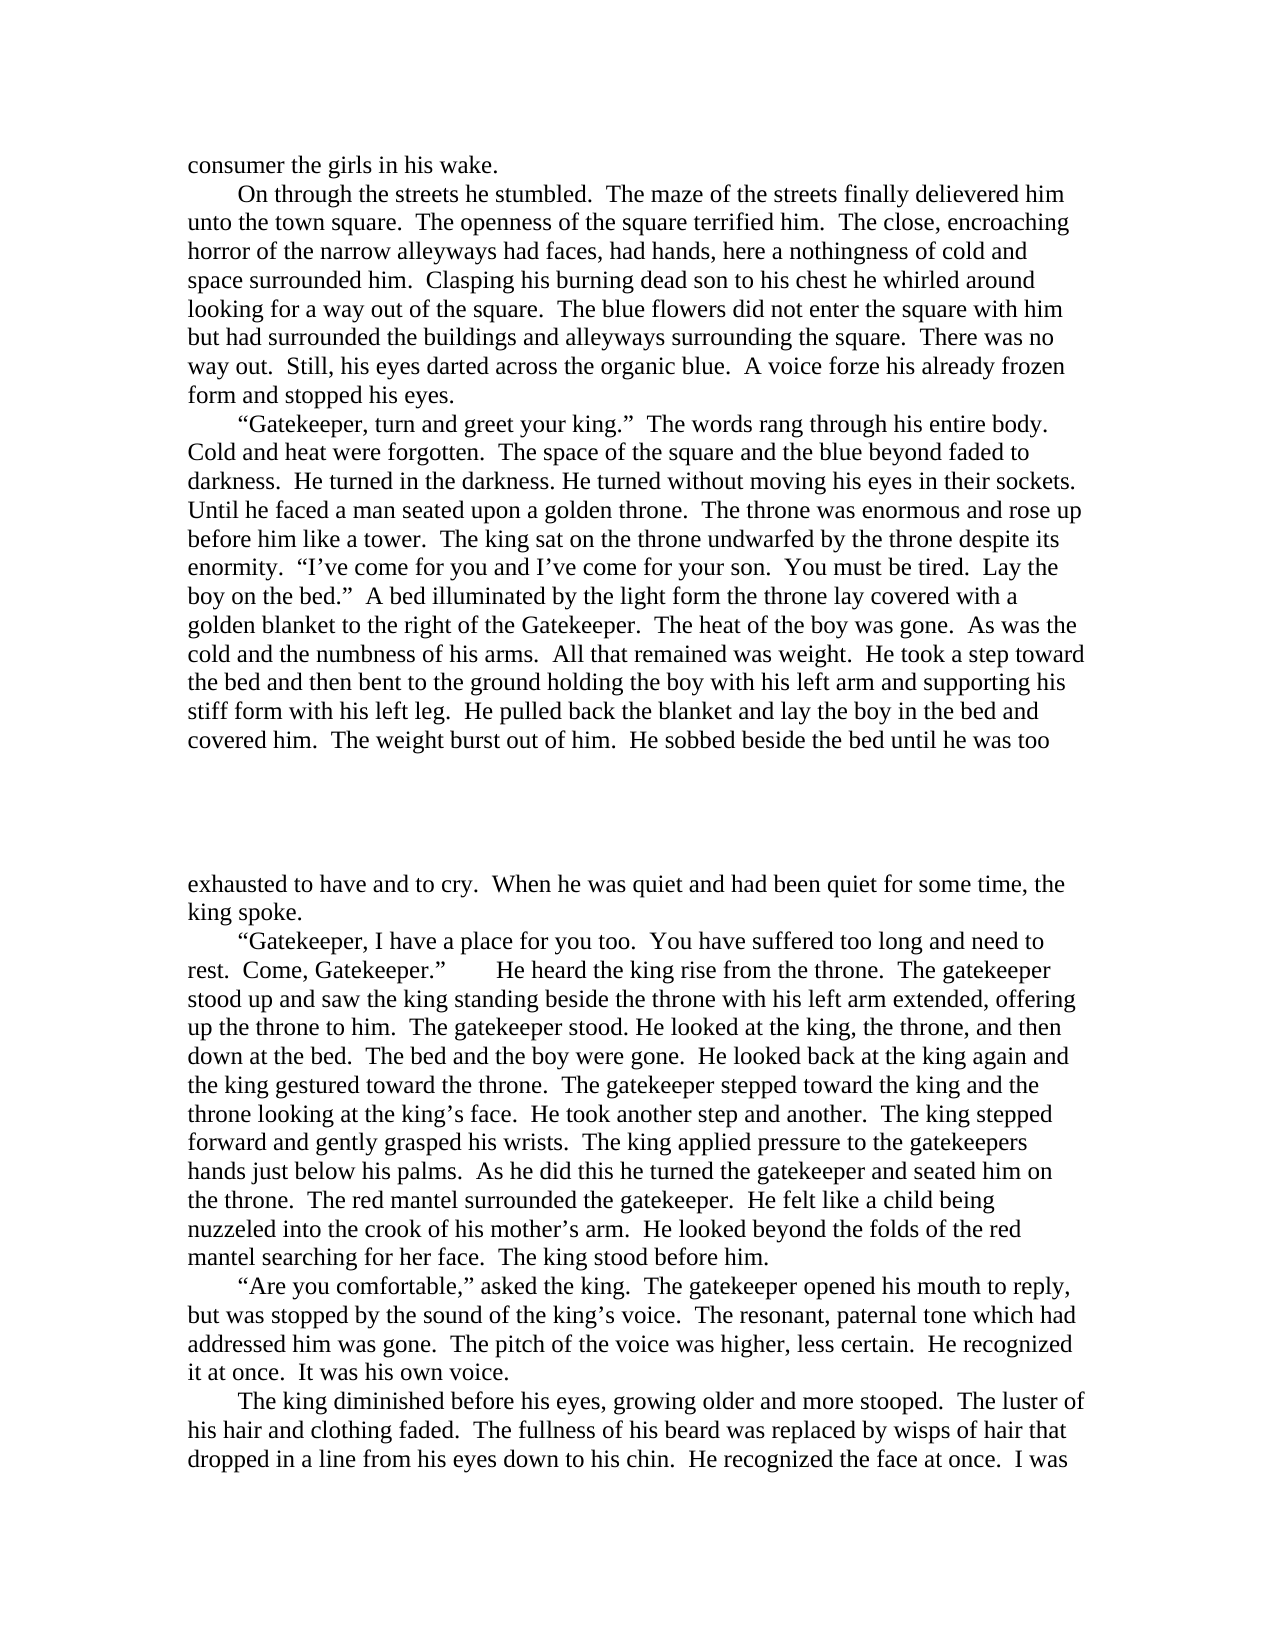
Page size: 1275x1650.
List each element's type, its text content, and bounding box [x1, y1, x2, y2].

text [187, 1386, 1087, 1472]
text exhausted to have and to cry. When he was quiet and had been quiet for some time, the king spoke. [187, 869, 1087, 926]
text “Gatekeeper, I have a place for you too. You have suffered too long and need to rest. Come, Gatekeeper.” He heard the king rise from the throne. The gatekeeper stood up and saw the king standing beside the throne with his left arm extended, offering up the throne to him. The gatekeeper stood. He looked at the king, the throne, and then down at the bed. The bed and the boy were gone. He looked back at the king again and the king gestured toward the throne. The gatekeeper stepped toward the king and the throne looking at the king’s face. He took another step and another. The king stepped forward and gently grasped his wrists. The king applied pressure to the gatekeepers hands just below his palms. As he did this he turned the gatekeeper and seated him on the throne. The red mantel surrounded the gatekeeper. He felt like a child being nuzzeled into the crook of his mother’s arm. He looked beyond the folds of the red mantel searching for her face. The king stood before him. [187, 926, 1087, 1271]
text On through the streets he stumbled. The maze of the streets finally delievered him unto the town square. The openness of the square terrified him. The close, encroaching horror of the narrow alleyways had faces, had hands, here a nothingness of cold and space surrounded him. Clasping his burning dead son to his chest he whirled around looking for a way out of the square. The blue flowers did not enter the square with him but had surrounded the buildings and alleyways surrounding the square. There was no way out. Still, his eyes darted across the organic blue. A voice forze his already frozen form and stopped his eyes. [187, 179, 1087, 409]
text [187, 150, 1087, 179]
text “Gatekeeper, turn and greet your king.” The words rang through his entire body. Cold and heat were forgotten. The space of the square and the blue beyond faded to darkness. He turned in the darkness. He turned without moving his eyes in their sockets. Until he faced a man seated upon a golden throne. The throne was enormous and rose up before him like a tower. The king sat on the throne undwarfed by the throne despite its enormity. “I’ve come for you and I’ve come for your son. You must be tired. Lay the boy on the bed.” A bed illuminated by the light form the throne lay covered with a golden blanket to the right of the Gatekeeper. The heat of the boy was gone. As was the cold and the numbness of his arms. All that remained was weight. He took a step toward the bed and then bent to the ground holding the boy with his left arm and supporting his stiff form with his left leg. He pulled back the blanket and lay the boy in the bed and covered him. The weight burst out of him. He sobbed beside the bed until he was too [187, 409, 1087, 754]
text “Are you comfortable,” asked the king. The gatekeeper opened his mouth to reply, but was stopped by the sound of the king’s voice. The resonant, paternal tone which had addressed him was gone. The pitch of the voice was higher, less certain. He recognized it at once. It was his own voice. [187, 1271, 1087, 1386]
